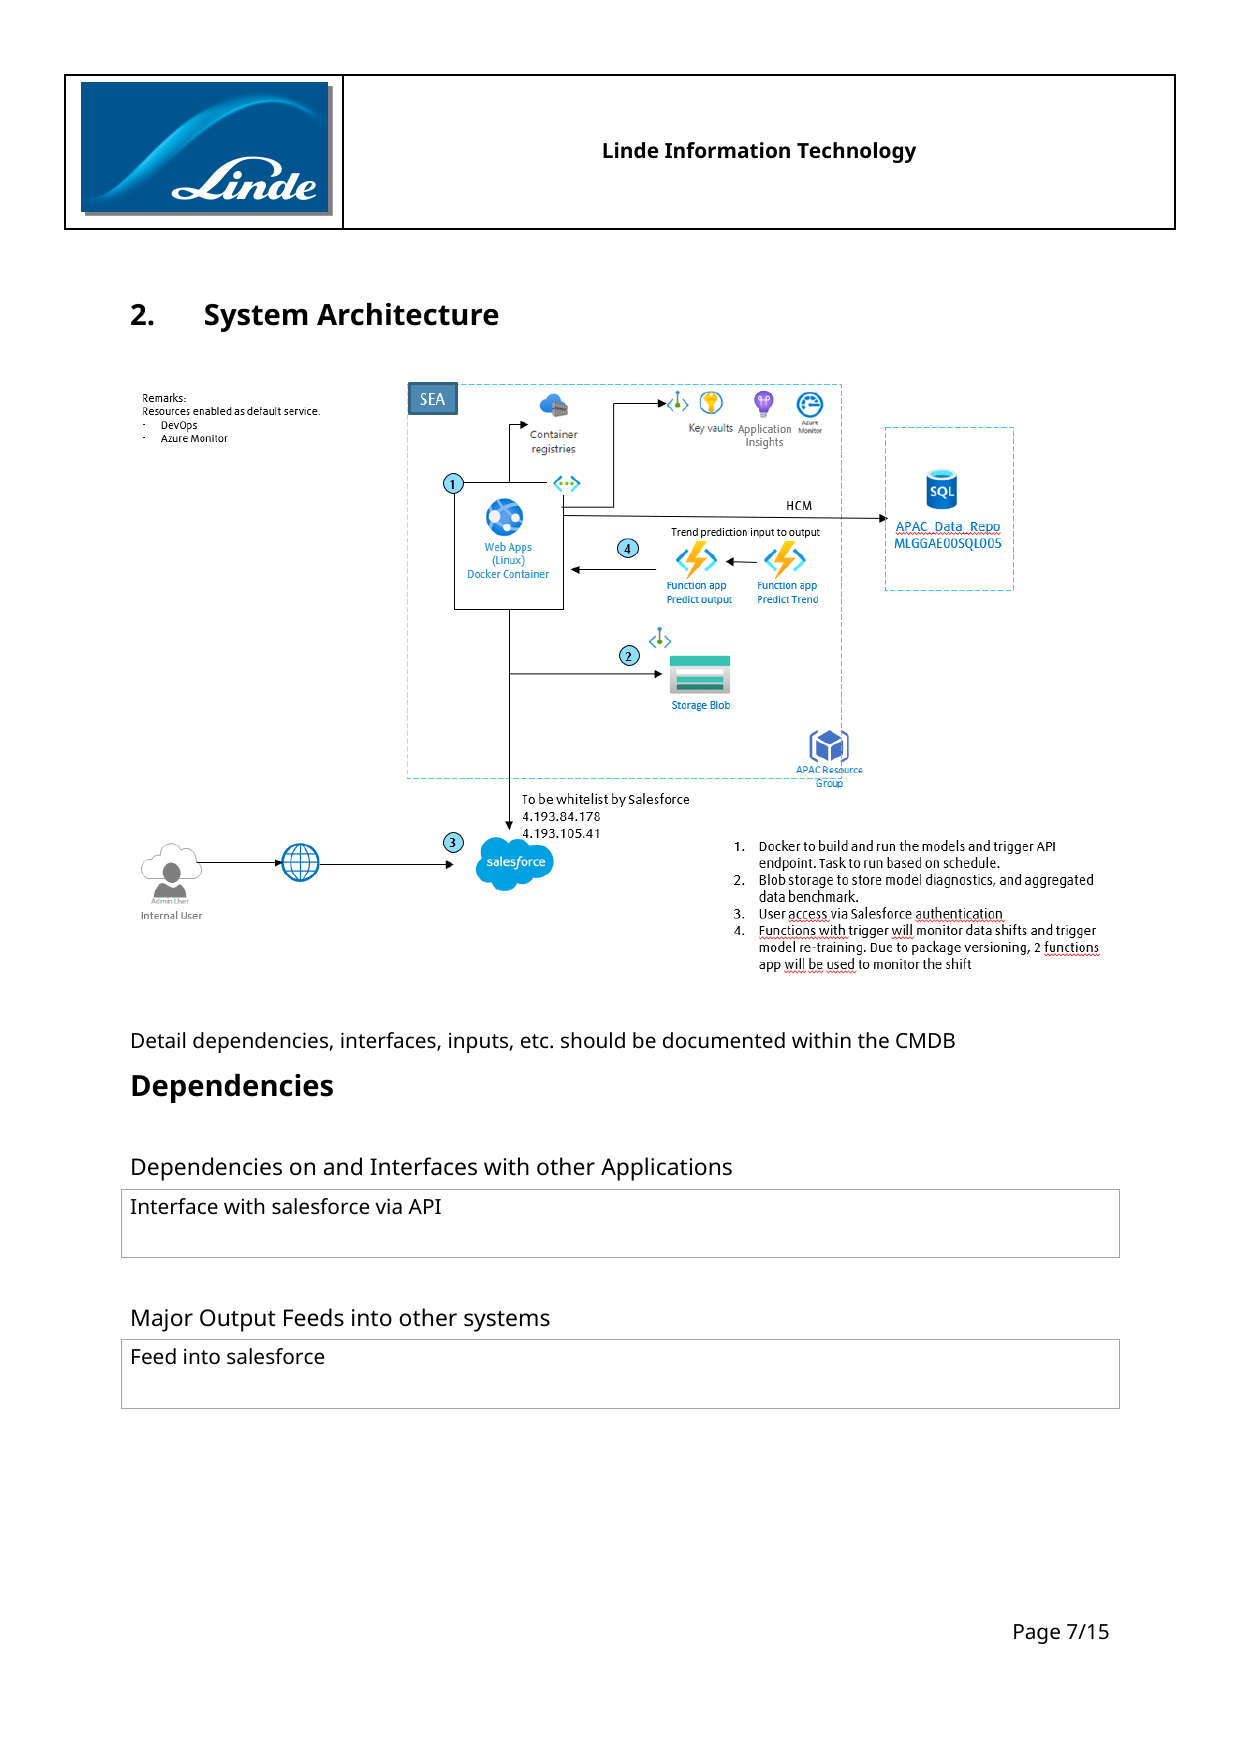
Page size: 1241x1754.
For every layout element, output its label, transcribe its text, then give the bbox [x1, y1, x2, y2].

text Feed into salesforce [122, 1340, 1119, 1371]
text Dependencies on and Interfaces with other Applications [130, 1151, 1110, 1182]
text Dependencies [130, 1065, 1110, 1105]
picture [129, 378, 1111, 977]
subtitle System Architecture [130, 294, 1110, 334]
text Interface with salesforce via API [122, 1190, 1119, 1220]
text Detail dependencies, interfaces, inputs, etc. should be documented within the CMDB [130, 1026, 1110, 1054]
text Major Output Feeds into other systems [130, 1302, 1110, 1333]
picture [81, 82, 328, 212]
